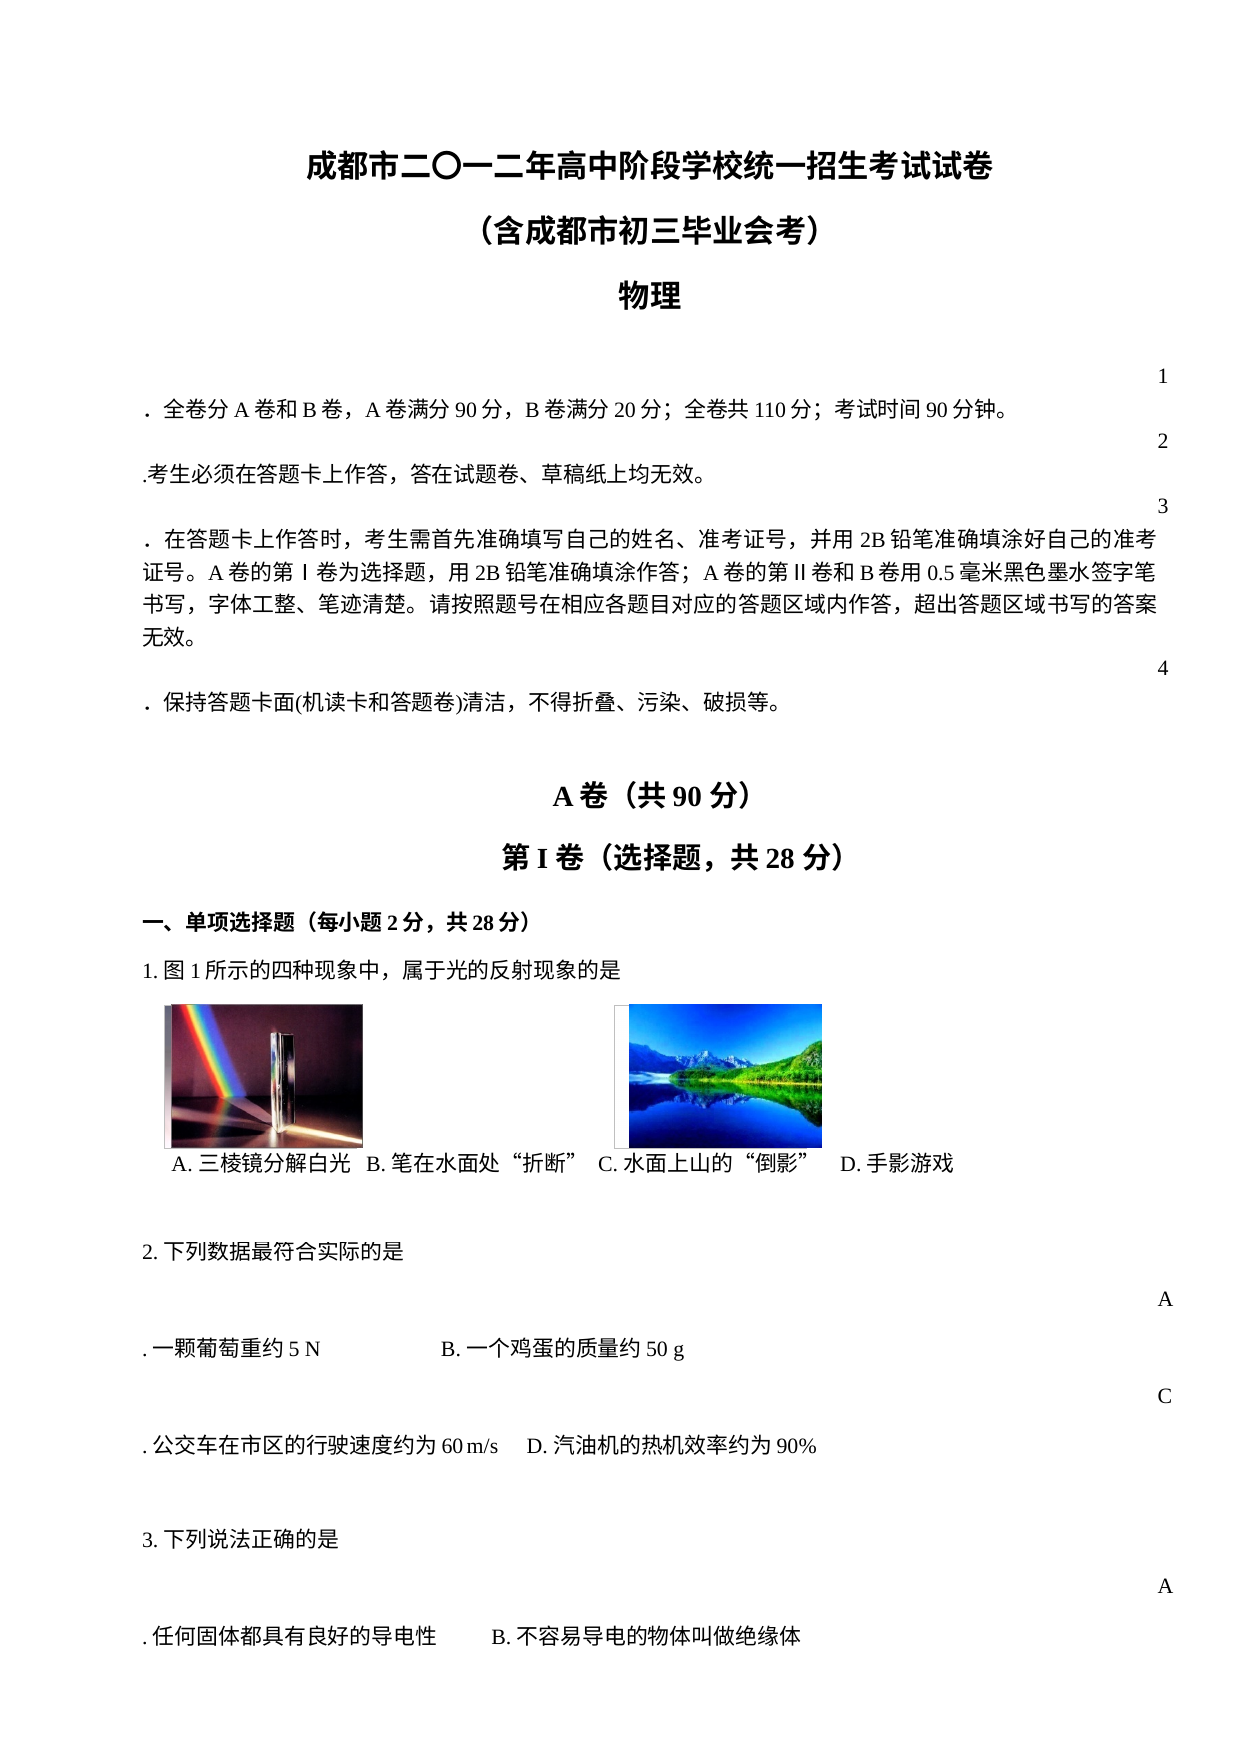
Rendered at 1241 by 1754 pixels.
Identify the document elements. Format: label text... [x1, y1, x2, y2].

text 3．在答题卡上作答时，考生需首先准确填写自己的姓名、准考证号，并用2B铅笔准确填涂好自己的准考证号。A卷的第Ⅰ卷为选择题，用2B铅笔准确填涂作答；A卷的第Ⅱ卷和B卷用0.5毫米黑色墨水签字笔书写，字体工整、笔迹清楚。请按照题号在相应各题目对应的答题区域内作答，超出答题区域书写的答案无效。 [142, 489, 1157, 652]
text 1．全卷分A卷和B卷，A卷满分90分，B卷满分20分；全卷共110分；考试时间90分钟。 [142, 359, 1157, 424]
text 物理 [142, 261, 1157, 326]
picture [615, 1004, 822, 1148]
text （含成都市初三毕业会考） [142, 196, 1157, 261]
text 4．保持答题卡面(机读卡和答题卷)清洁，不得折叠、污染、破损等。 [142, 652, 1157, 717]
text 2. 下列数据最符合实际的是 [142, 1233, 1157, 1266]
text 3. 下列说法正确的是 [142, 1521, 1157, 1554]
text C. 公交车在市区的行驶速度约为60 m/s D. 汽油机的热机效率约为90% [142, 1379, 1157, 1460]
text 2.考生必须在答题卡上作答，答在试题卷、草稿纸上均无效。 [142, 424, 1157, 489]
text A. 任何固体都具有良好的导电性 B. 不容易导电的物体叫做绝缘体 [142, 1569, 1157, 1651]
text 第I 卷（选择题，共28 分） [142, 842, 1157, 875]
text 一、单项选择题（每小题2分，共28分） [142, 904, 1129, 937]
text 成都市二〇一二年高中阶段学校统一招生考试试卷 [142, 131, 1157, 196]
text A. 一颗葡萄重约5 N B. 一个鸡蛋的质量约50 g [142, 1282, 1157, 1363]
text A卷（共90 分） [142, 779, 1157, 813]
text 1. 图1所示的四种现象中，属于光的反射现象的是 [142, 953, 1129, 985]
picture [165, 1004, 363, 1148]
